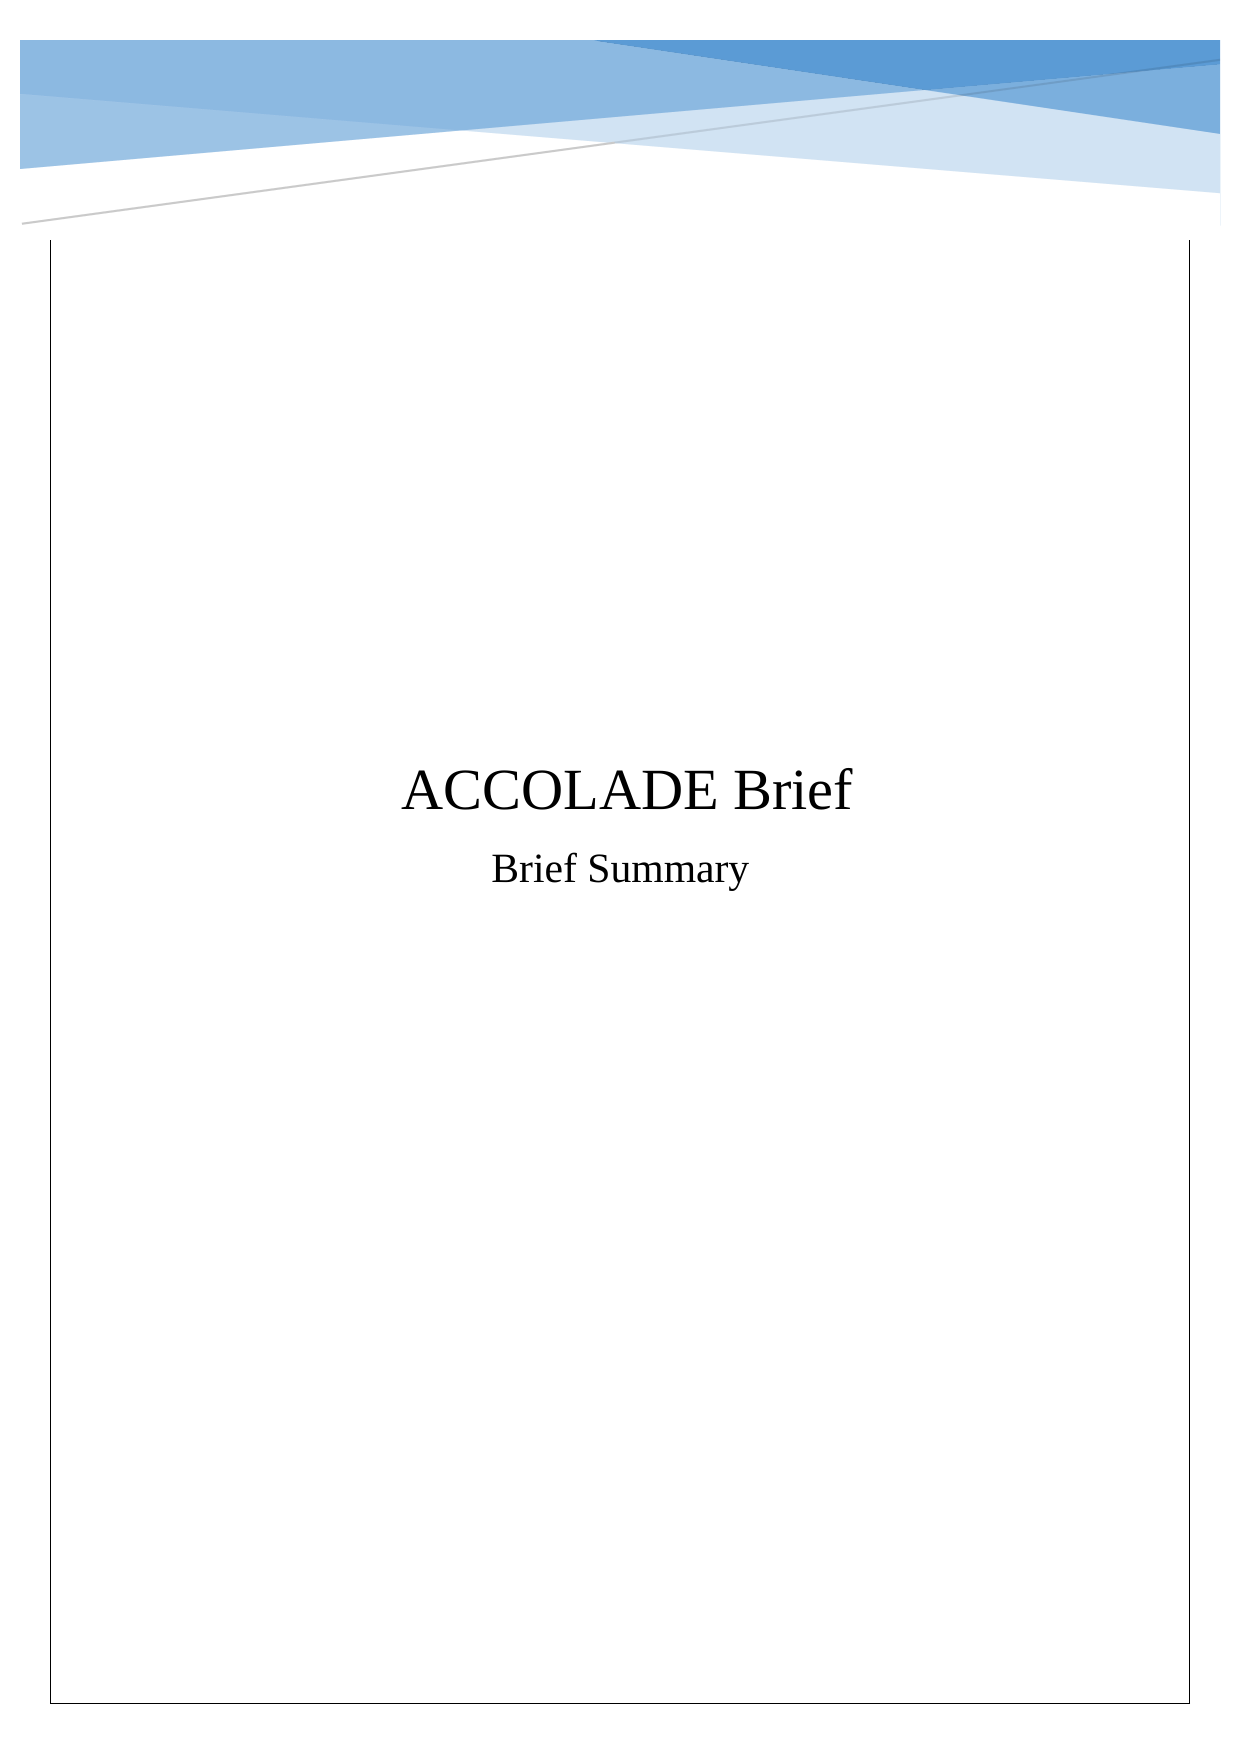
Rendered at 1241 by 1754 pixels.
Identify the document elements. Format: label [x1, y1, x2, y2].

picture [20, 40, 1221, 240]
